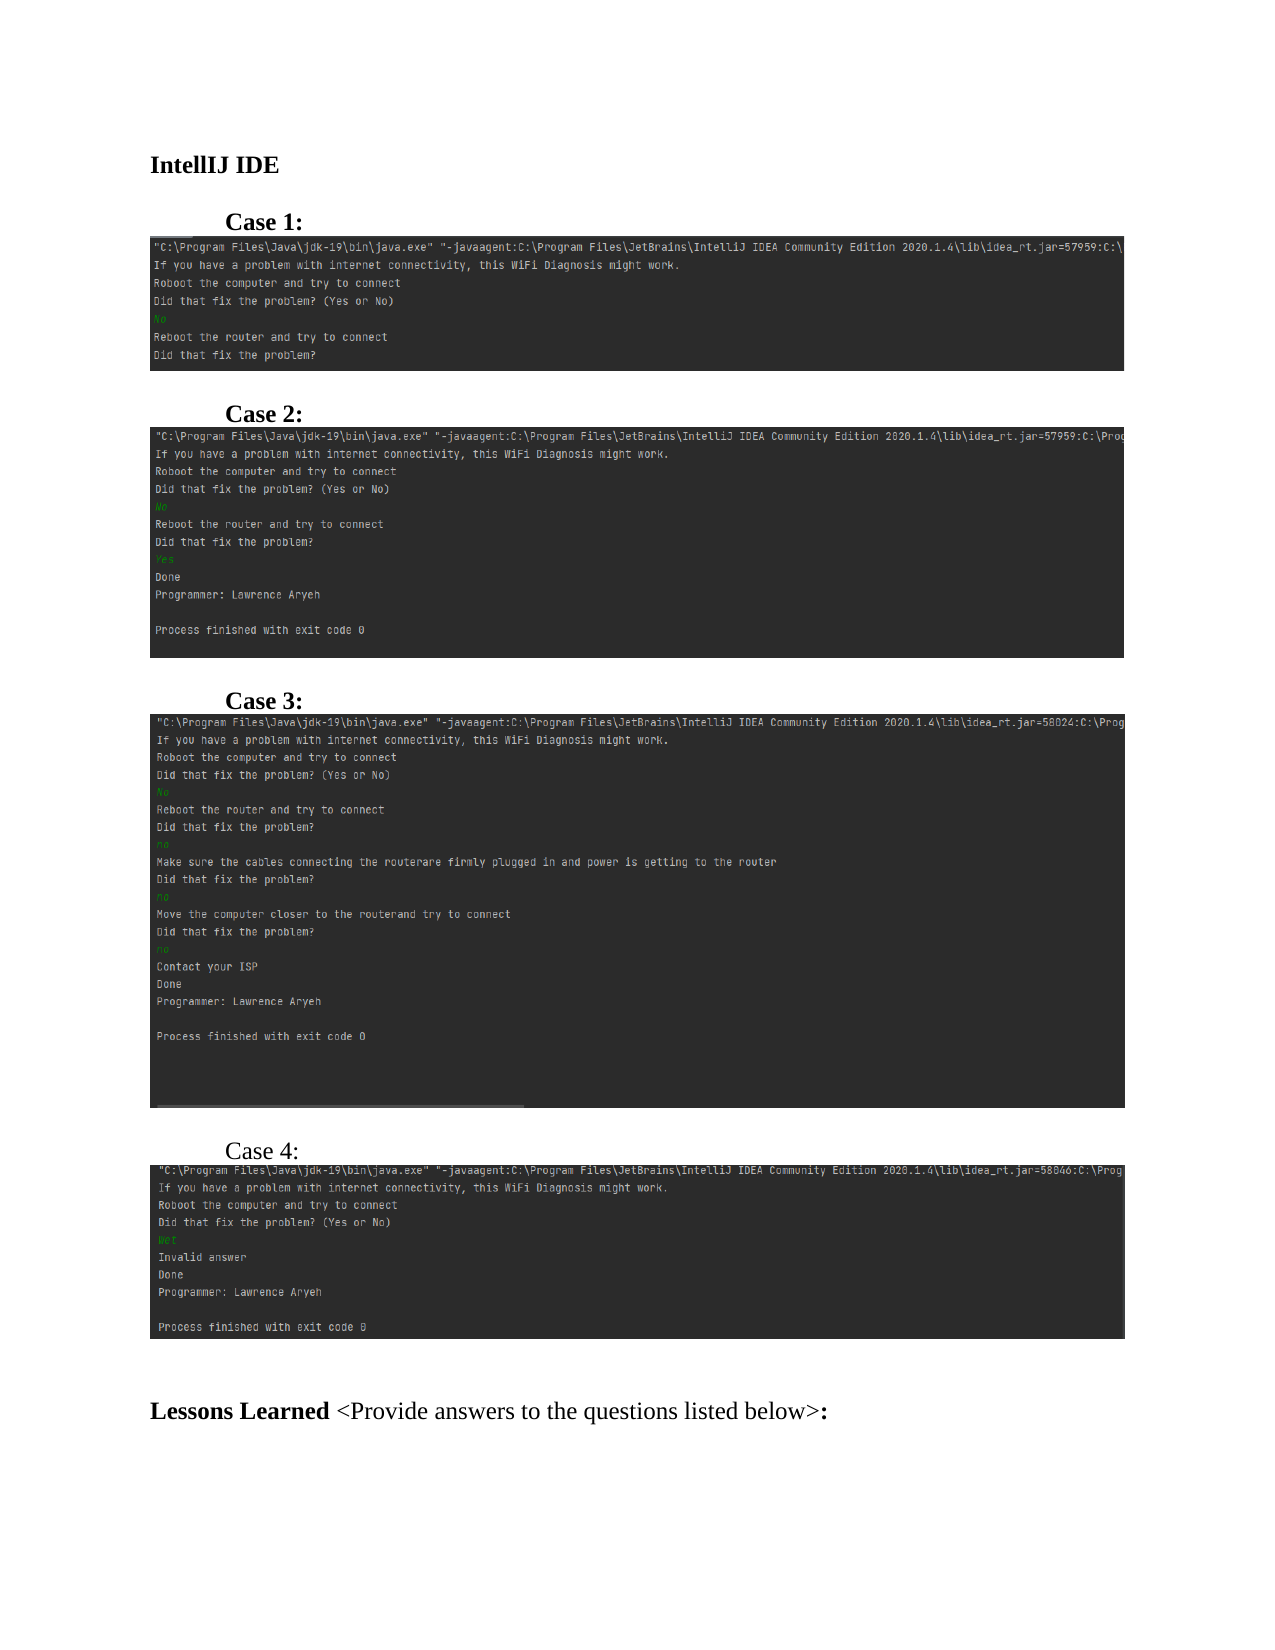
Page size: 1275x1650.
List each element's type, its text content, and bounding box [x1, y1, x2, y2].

picture [150, 236, 1125, 371]
picture [150, 1165, 1125, 1339]
text Lessons Learned <Provide answers to the questions listed below>: [150, 1396, 1125, 1424]
list Case 4: [150, 1136, 1125, 1165]
list Case 3: [150, 686, 1125, 714]
picture [150, 714, 1125, 1108]
list Case 1: [150, 207, 1125, 236]
list Case 2: [150, 399, 1125, 428]
list IntellIJ IDE [150, 150, 1125, 179]
picture [150, 427, 1124, 658]
